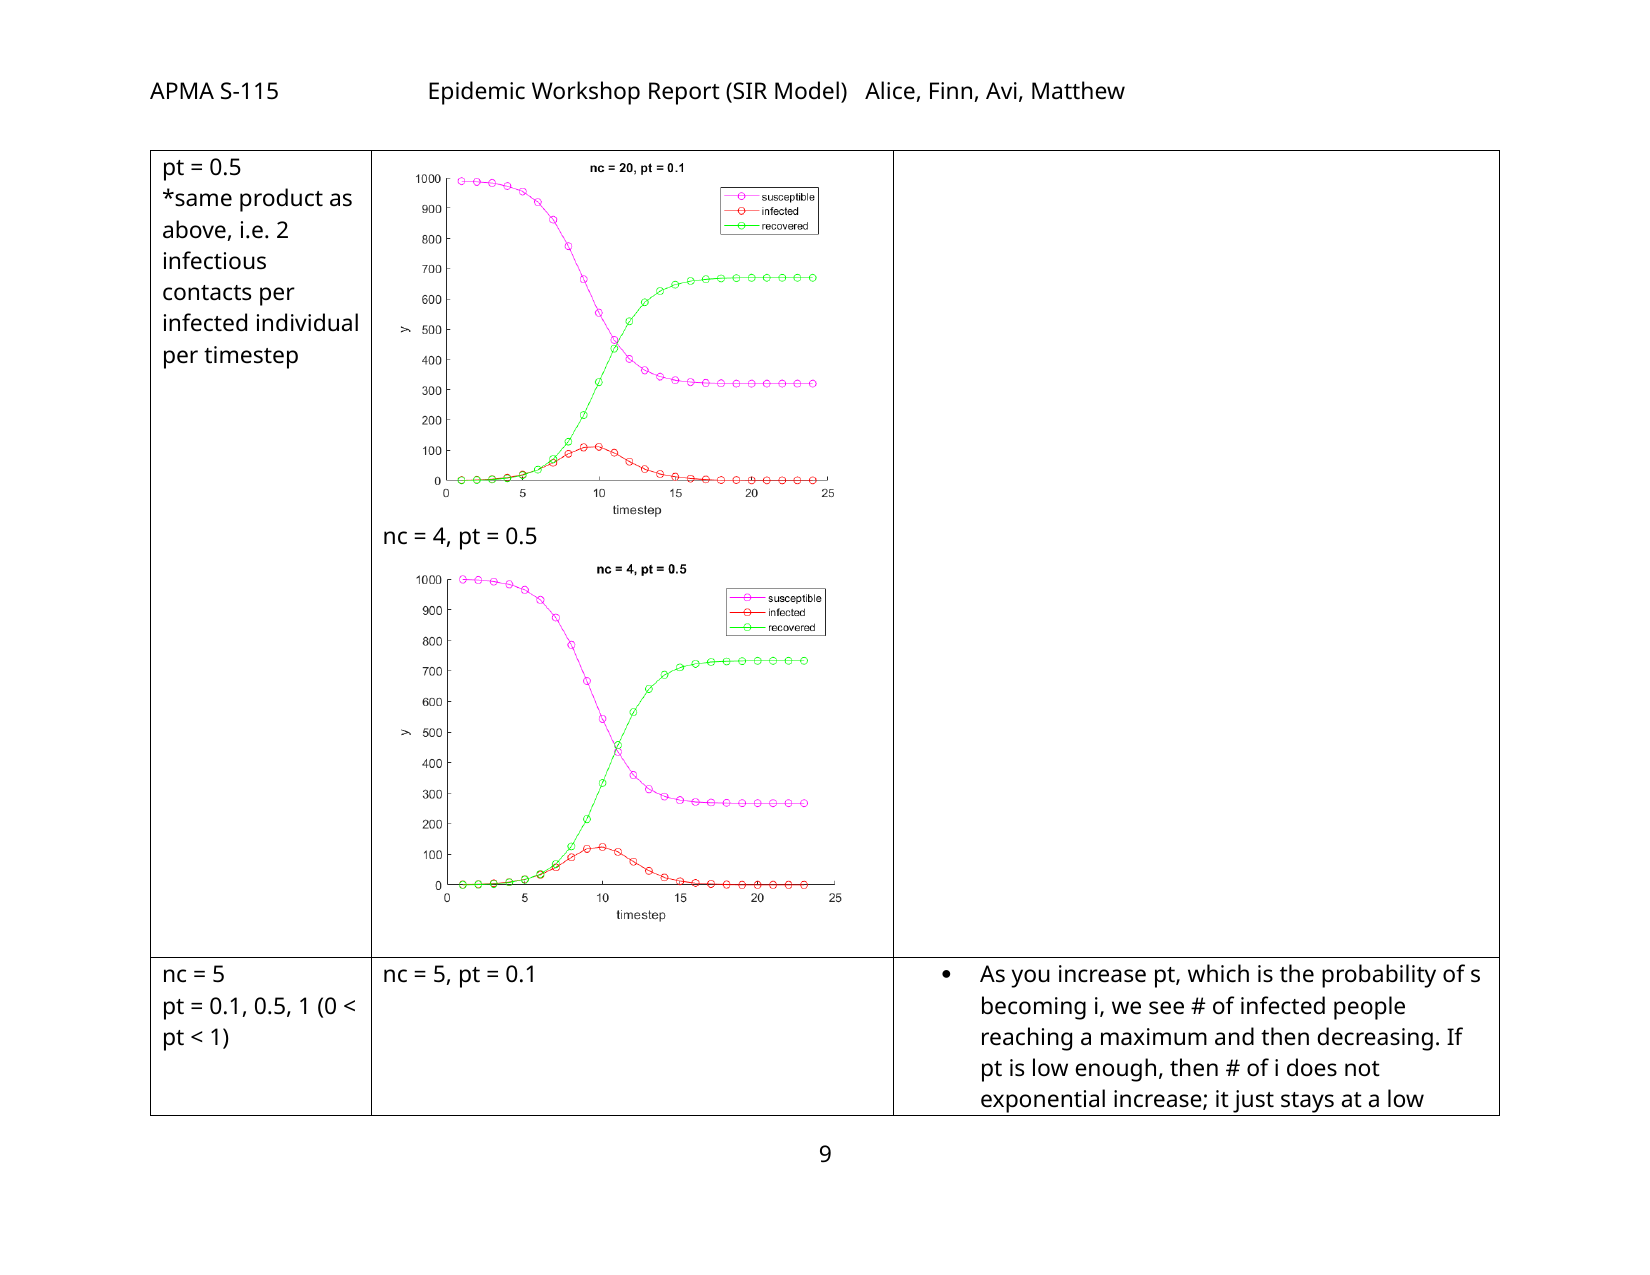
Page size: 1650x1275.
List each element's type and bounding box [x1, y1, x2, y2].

picture [382, 151, 874, 521]
table_cell [151, 151, 371, 957]
picture [382, 551, 882, 926]
table_cell [372, 958, 893, 1114]
table_cell [894, 958, 1499, 1114]
table_cell [151, 958, 371, 1114]
table_cell [372, 151, 893, 957]
table_cell [894, 151, 1499, 957]
